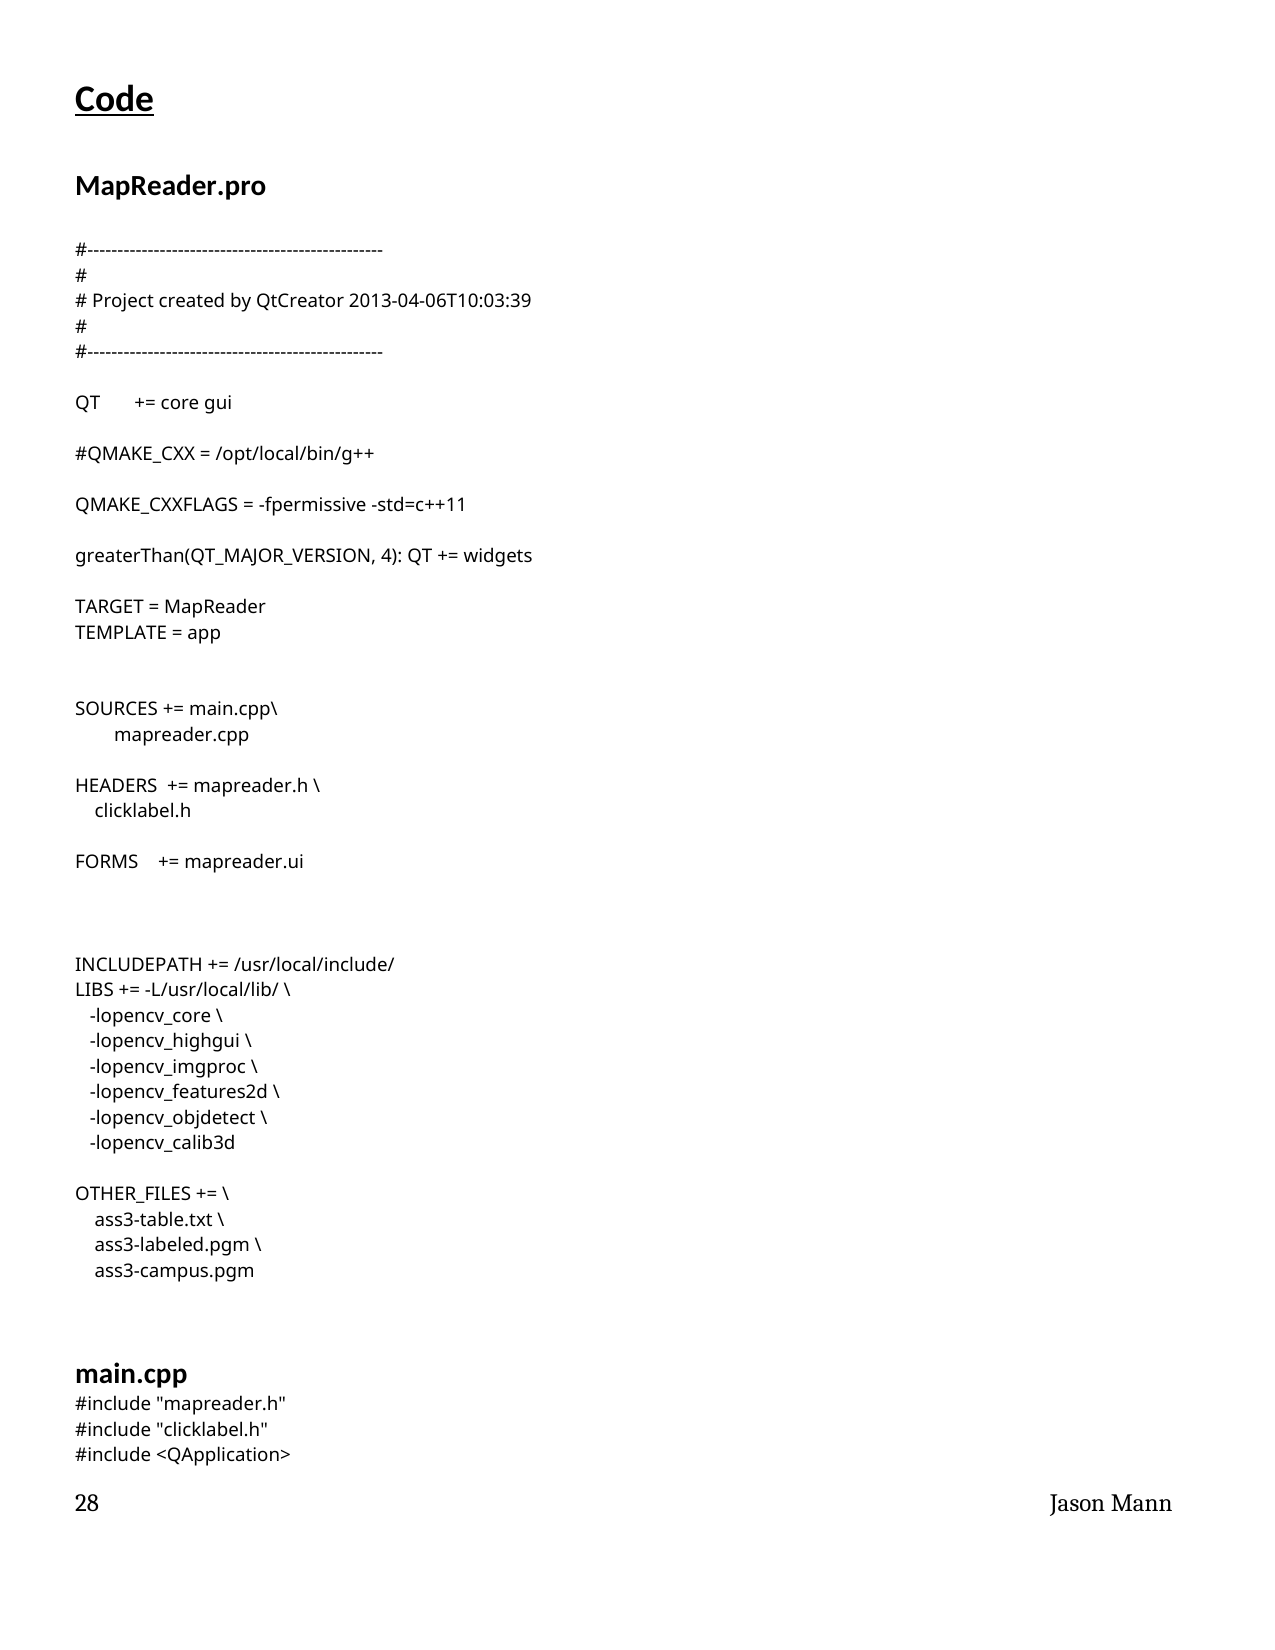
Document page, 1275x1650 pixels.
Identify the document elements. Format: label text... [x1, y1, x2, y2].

list #------------------------------------------------- [75, 338, 1200, 364]
list TARGET = MapReader [75, 594, 1200, 619]
list mapreader.cpp [75, 721, 1200, 747]
list #QMAKE_CXX = /opt/local/bin/g++ [75, 441, 1200, 466]
list TEMPLATE = app [75, 619, 1200, 645]
list HEADERS += mapreader.h \ [75, 772, 1200, 798]
list #------------------------------------------------- [75, 236, 1200, 262]
text MapReader.pro [75, 167, 1200, 202]
list OTHER_FILES += \ [75, 1181, 1200, 1206]
list # Project created by QtCreator 2013-04-06T10:03:39 [75, 287, 1200, 313]
list INCLUDEPATH += /usr/local/include/ [75, 951, 1200, 976]
list -lopencv_calib3d [75, 1129, 1200, 1155]
list -lopencv_highgui \ [75, 1027, 1200, 1053]
text main.cpp [75, 1355, 1200, 1391]
list ass3-labeled.pgm \ [75, 1232, 1200, 1257]
list -lopencv_core \ [75, 1002, 1200, 1027]
list -lopencv_objdetect \ [75, 1104, 1200, 1129]
list # [75, 262, 1200, 287]
list #include "mapreader.h" [75, 1391, 1200, 1416]
list -lopencv_imgproc \ [75, 1053, 1200, 1078]
list #include <QApplication> [75, 1442, 1200, 1467]
list QT += core gui [75, 389, 1200, 415]
subtitle Code [75, 75, 1200, 121]
list greaterThan(QT_MAJOR_VERSION, 4): QT += widgets [75, 543, 1200, 568]
list clicklabel.h [75, 798, 1200, 823]
list # [75, 313, 1200, 338]
list ass3-campus.pgm [75, 1257, 1200, 1283]
list ass3-table.txt \ [75, 1206, 1200, 1232]
list #include "clicklabel.h" [75, 1416, 1200, 1442]
list SOURCES += main.cpp\ [75, 696, 1200, 721]
list LIBS += -L/usr/local/lib/ \ [75, 976, 1200, 1002]
list FORMS += mapreader.ui [75, 849, 1200, 874]
list -lopencv_features2d \ [75, 1078, 1200, 1104]
list QMAKE_CXXFLAGS = -fpermissive -std=c++11 [75, 492, 1200, 517]
